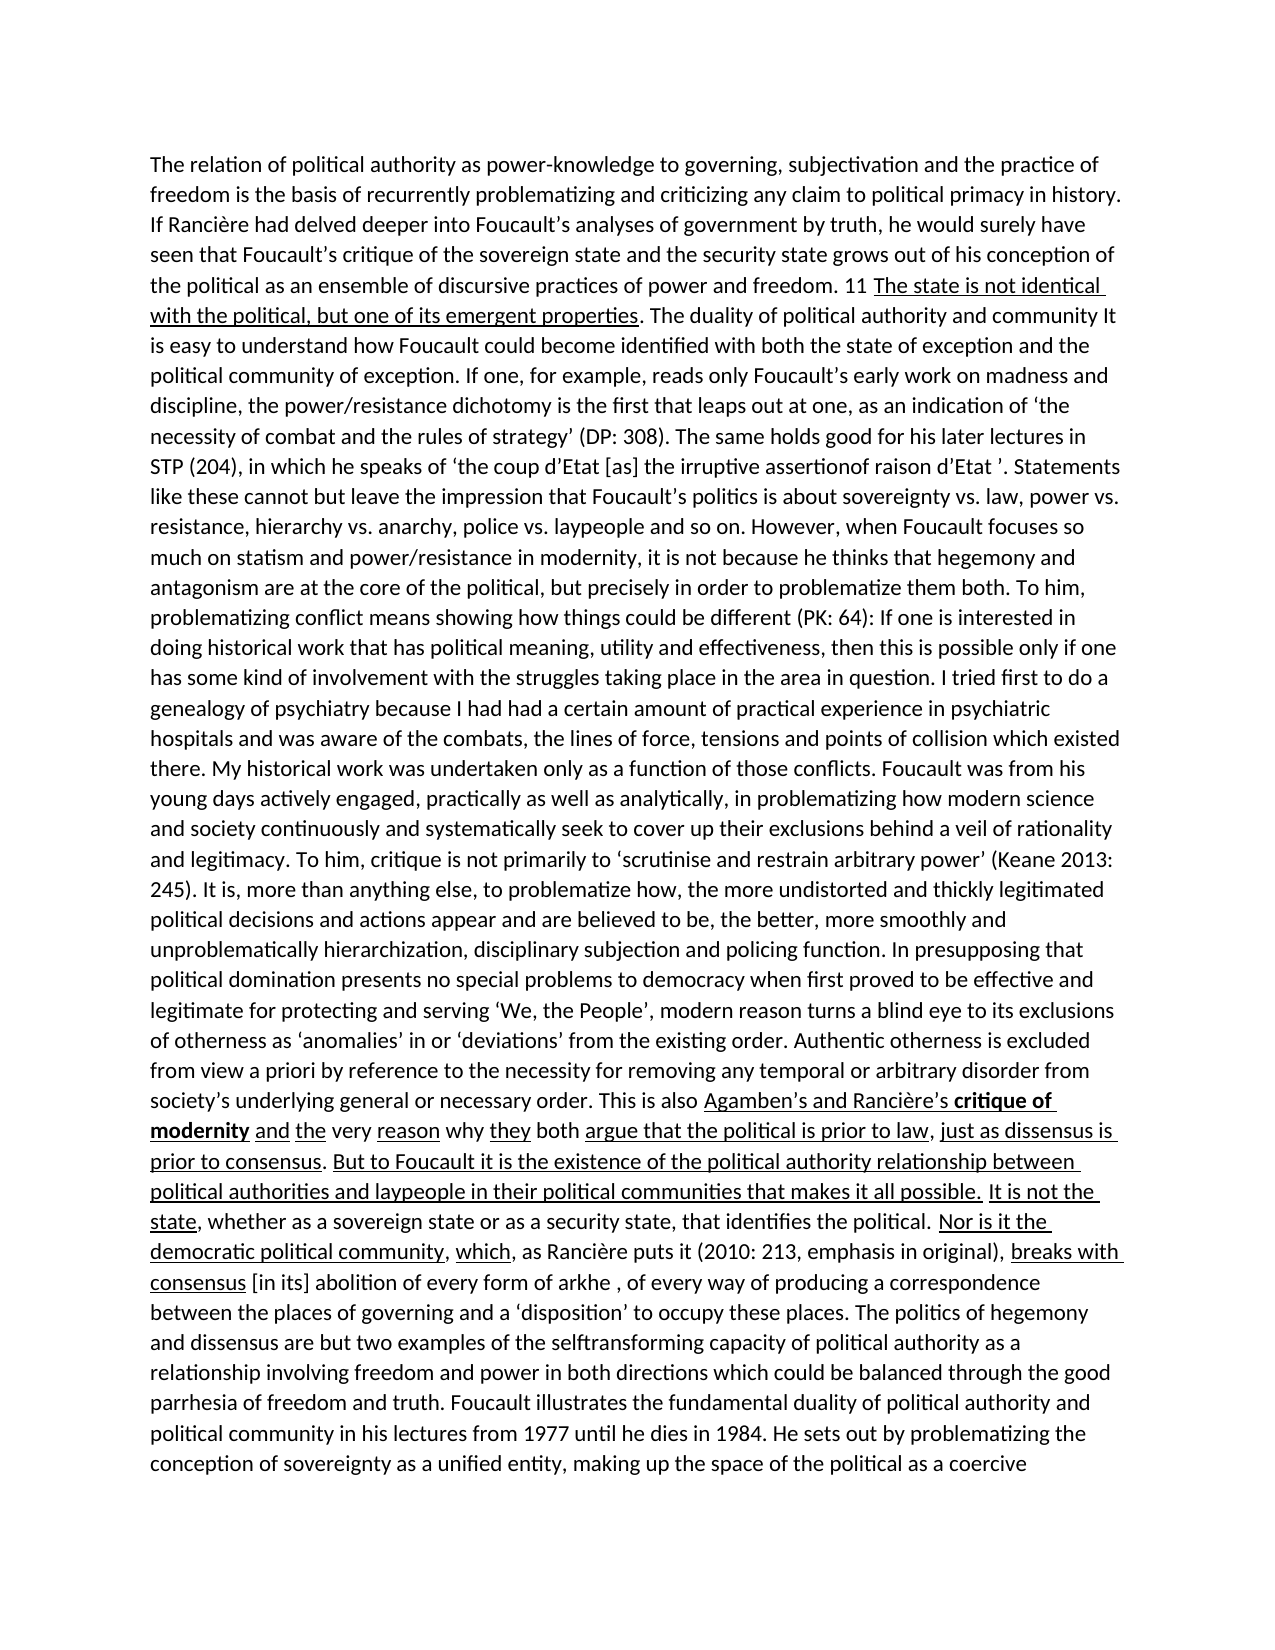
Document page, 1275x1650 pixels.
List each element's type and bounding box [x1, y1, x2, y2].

text [150, 150, 1125, 1477]
